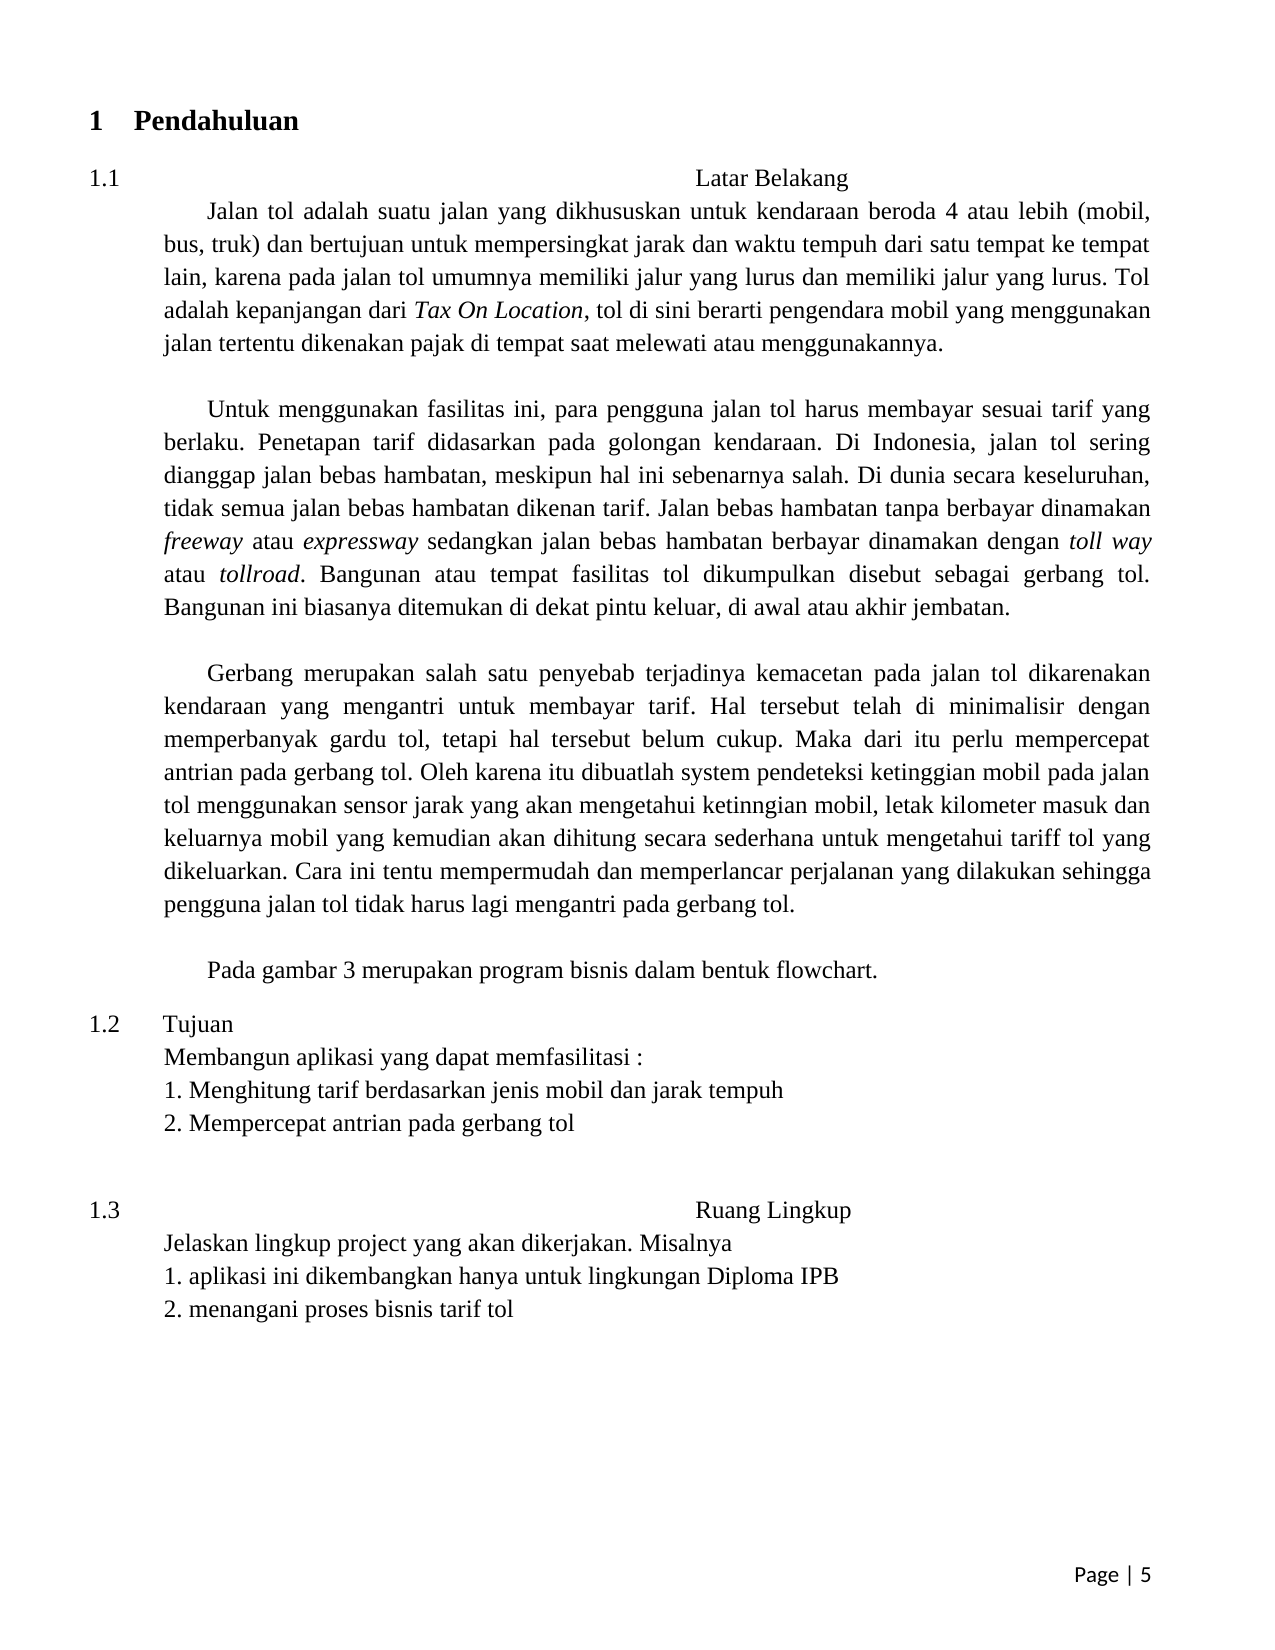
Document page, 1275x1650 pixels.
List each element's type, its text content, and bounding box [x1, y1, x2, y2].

text Gerbang merupakan salah satu penyebab terjadinya kemacetan pada jalan tol dikarenakan kendaraan yang mengantri untuk membayar tarif. Hal tersebut telah di minimalisir dengan memperbanyak gardu tol, tetapi hal tersebut belum cukup. Maka dari itu perlu mempercepat antrian pada gerbang tol. Oleh karena itu dibuatlah system pendeteksi ketinggian mobil pada jalan tol menggunakan sensor jarak yang akan mengetahui ketinngian mobil, letak kilometer masuk dan keluarnya mobil yang kemudian akan dihitung secara sederhana untuk mengetahui tariff tol yang dikeluarkan. Cara ini tentu mempermudah dan memperlancar perjalanan yang dilakukan sehingga pengguna jalan tol tidak harus lagi mengantri pada gerbang tol. [164, 658, 1152, 918]
text 2. menangani proses bisnis tarif tol [164, 1294, 1152, 1323]
subtitle Latar Belakang [89, 163, 1152, 191]
text Membangun aplikasi yang dapat memfasilitasi : [164, 1042, 1152, 1071]
subtitle Tujuan [89, 1009, 1152, 1038]
text 2. Mempercepat antrian pada gerbang tol [164, 1108, 1152, 1137]
text 1. Menghitung tarif berdasarkan jenis mobil dan jarak tempuh [164, 1075, 1152, 1104]
text Jelaskan lingkup project yang akan dikerjakan. Misalnya [164, 1228, 1152, 1257]
subtitle Ruang Lingkup [89, 1195, 1152, 1224]
text Pada gambar 3 merupakan program bisnis dalam bentuk flowchart. [164, 955, 1152, 984]
text Untuk menggunakan fasilitas ini, para pengguna jalan tol harus membayar sesuai tarif yang berlaku. Penetapan tarif didasarkan pada golongan kendaraan. Di Indonesia, jalan tol sering dianggap jalan bebas hambatan, meskipun hal ini sebenarnya salah. Di dunia secara keseluruhan, tidak semua jalan bebas hambatan dikenan tarif. Jalan bebas hambatan tanpa berbayar dinamakan freeway atau expressway sedangkan jalan bebas hambatan berbayar dinamakan dengan toll way atau tollroad. Bangunan atau tempat fasilitas tol dikumpulkan disebut sebagai gerbang tol. Bangunan ini biasanya ditemukan di dekat pintu keluar, di awal atau akhir jembatan. [164, 394, 1152, 621]
text Jalan tol adalah suatu jalan yang dikhususkan untuk kendaraan beroda 4 atau lebih (mobil, bus, truk) dan bertujuan untuk mempersingkat jarak dan waktu tempuh dari satu tempat ke tempat lain, karena pada jalan tol umumnya memiliki jalur yang lurus dan memiliki jalur yang lurus. Tol adalah kepanjangan dari Tax On Location, tol di sini berarti pengendara mobil yang menggunakan jalan tertentu dikenakan pajak di tempat saat melewati atau menggunakannya. [164, 196, 1152, 357]
subtitle Pendahuluan [89, 103, 1152, 137]
text 1. aplikasi ini dikembangkan hanya untuk lingkungan Diploma IPB [164, 1261, 1152, 1290]
